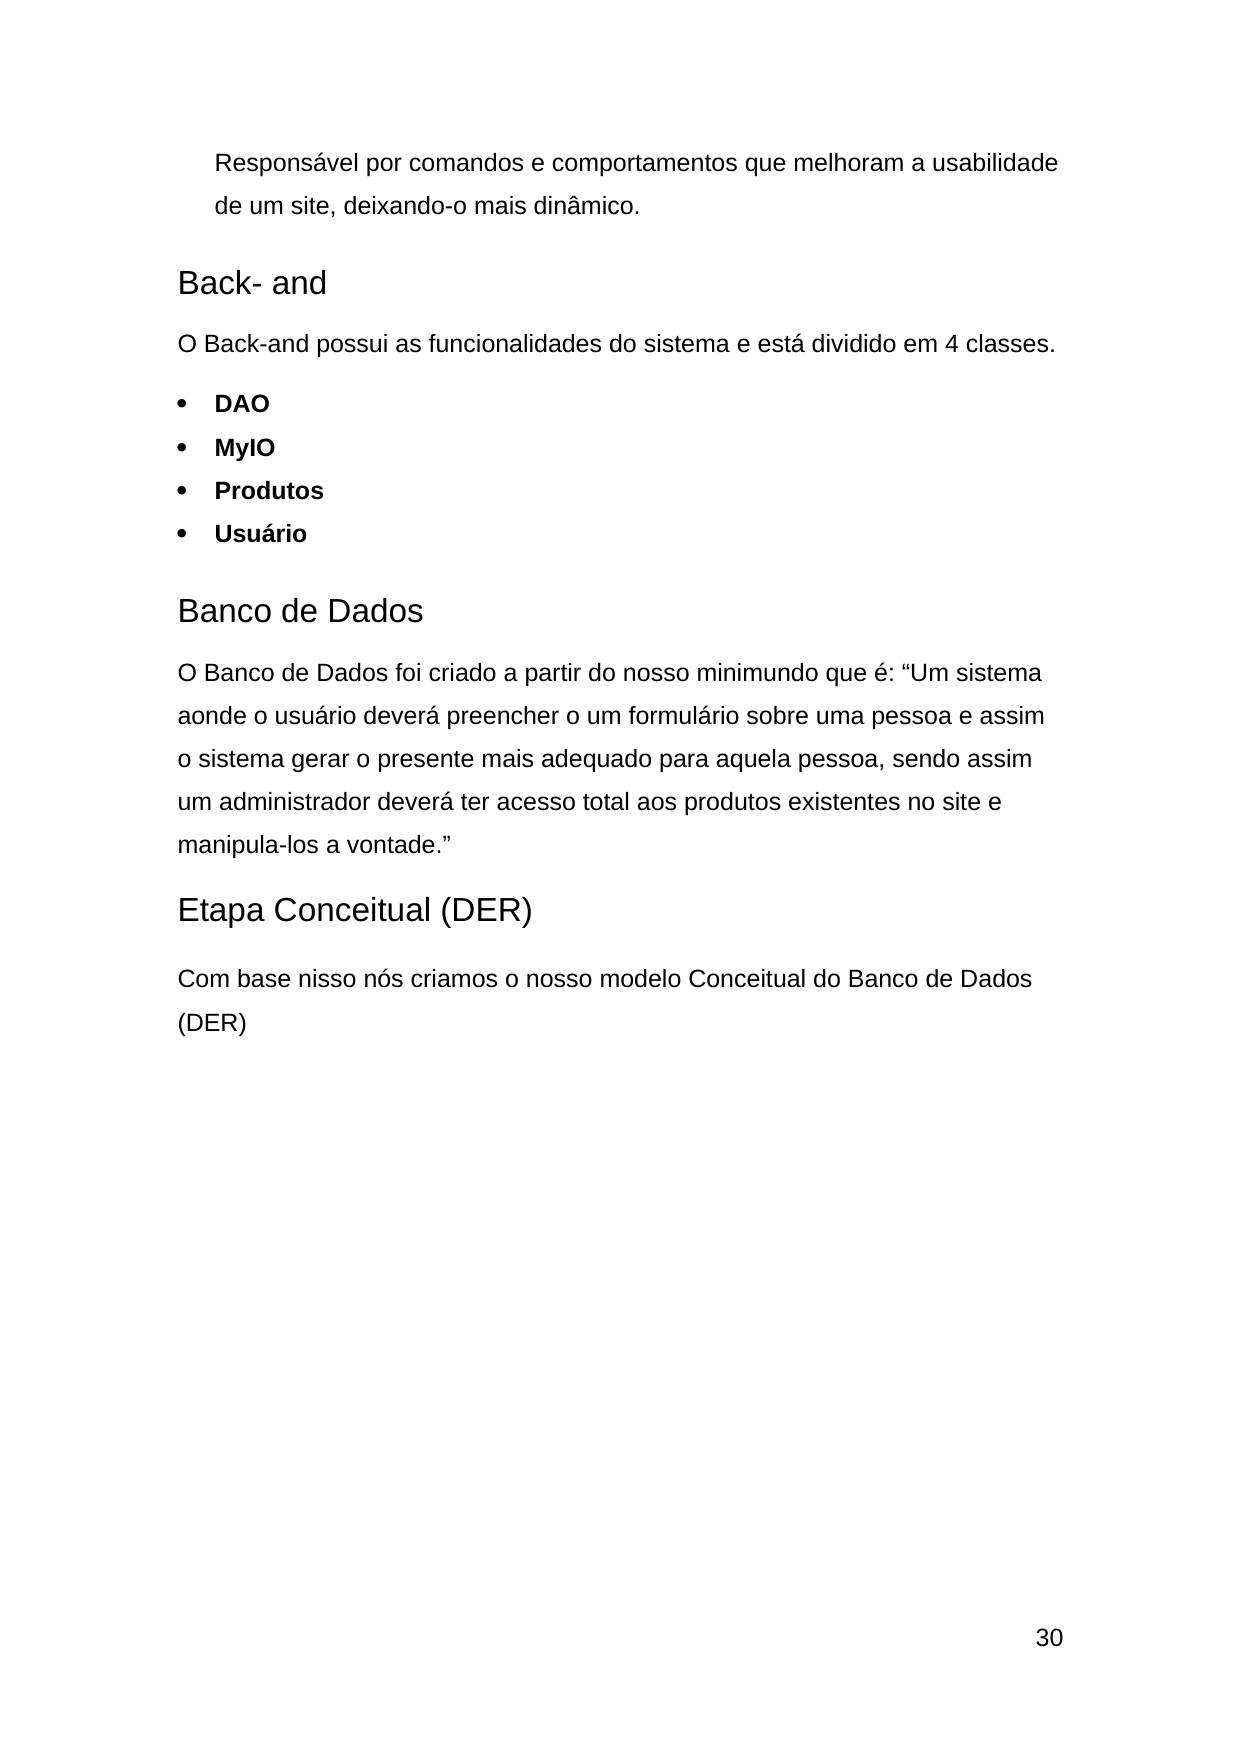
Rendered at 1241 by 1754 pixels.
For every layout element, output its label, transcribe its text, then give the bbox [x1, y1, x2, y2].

text Usuário [177, 519, 1063, 548]
list Responsável por comandos e comportamentos que melhoram a usabilidade de um site, deixando-o mais dinâmico. [214, 148, 1063, 219]
text MyIO [177, 432, 1063, 461]
text O Banco de Dados foi criado a partir do nosso minimundo que é: “Um sistema aonde o usuário deverá preencher o um formulário sobre uma pessoa e assim o sistema gerar o presente mais adequado para aquela pessoa, sendo assim um administrador deverá ter acesso total aos produtos existentes no site e manipula-los a vontade.” [177, 658, 1063, 859]
text Etapa Conceitual (DER) [177, 890, 1063, 928]
subtitle Banco de Dados [177, 591, 1063, 630]
subtitle Back- and [177, 263, 1063, 301]
text Produtos [177, 476, 1063, 504]
text DAO [177, 389, 1063, 418]
text Com base nisso nós criamos o nosso modelo Conceitual do Banco de Dados (DER) [177, 964, 1063, 1036]
text O Back-and possui as funcionalidades do sistema e está dividido em 4 classes. [177, 329, 1063, 358]
